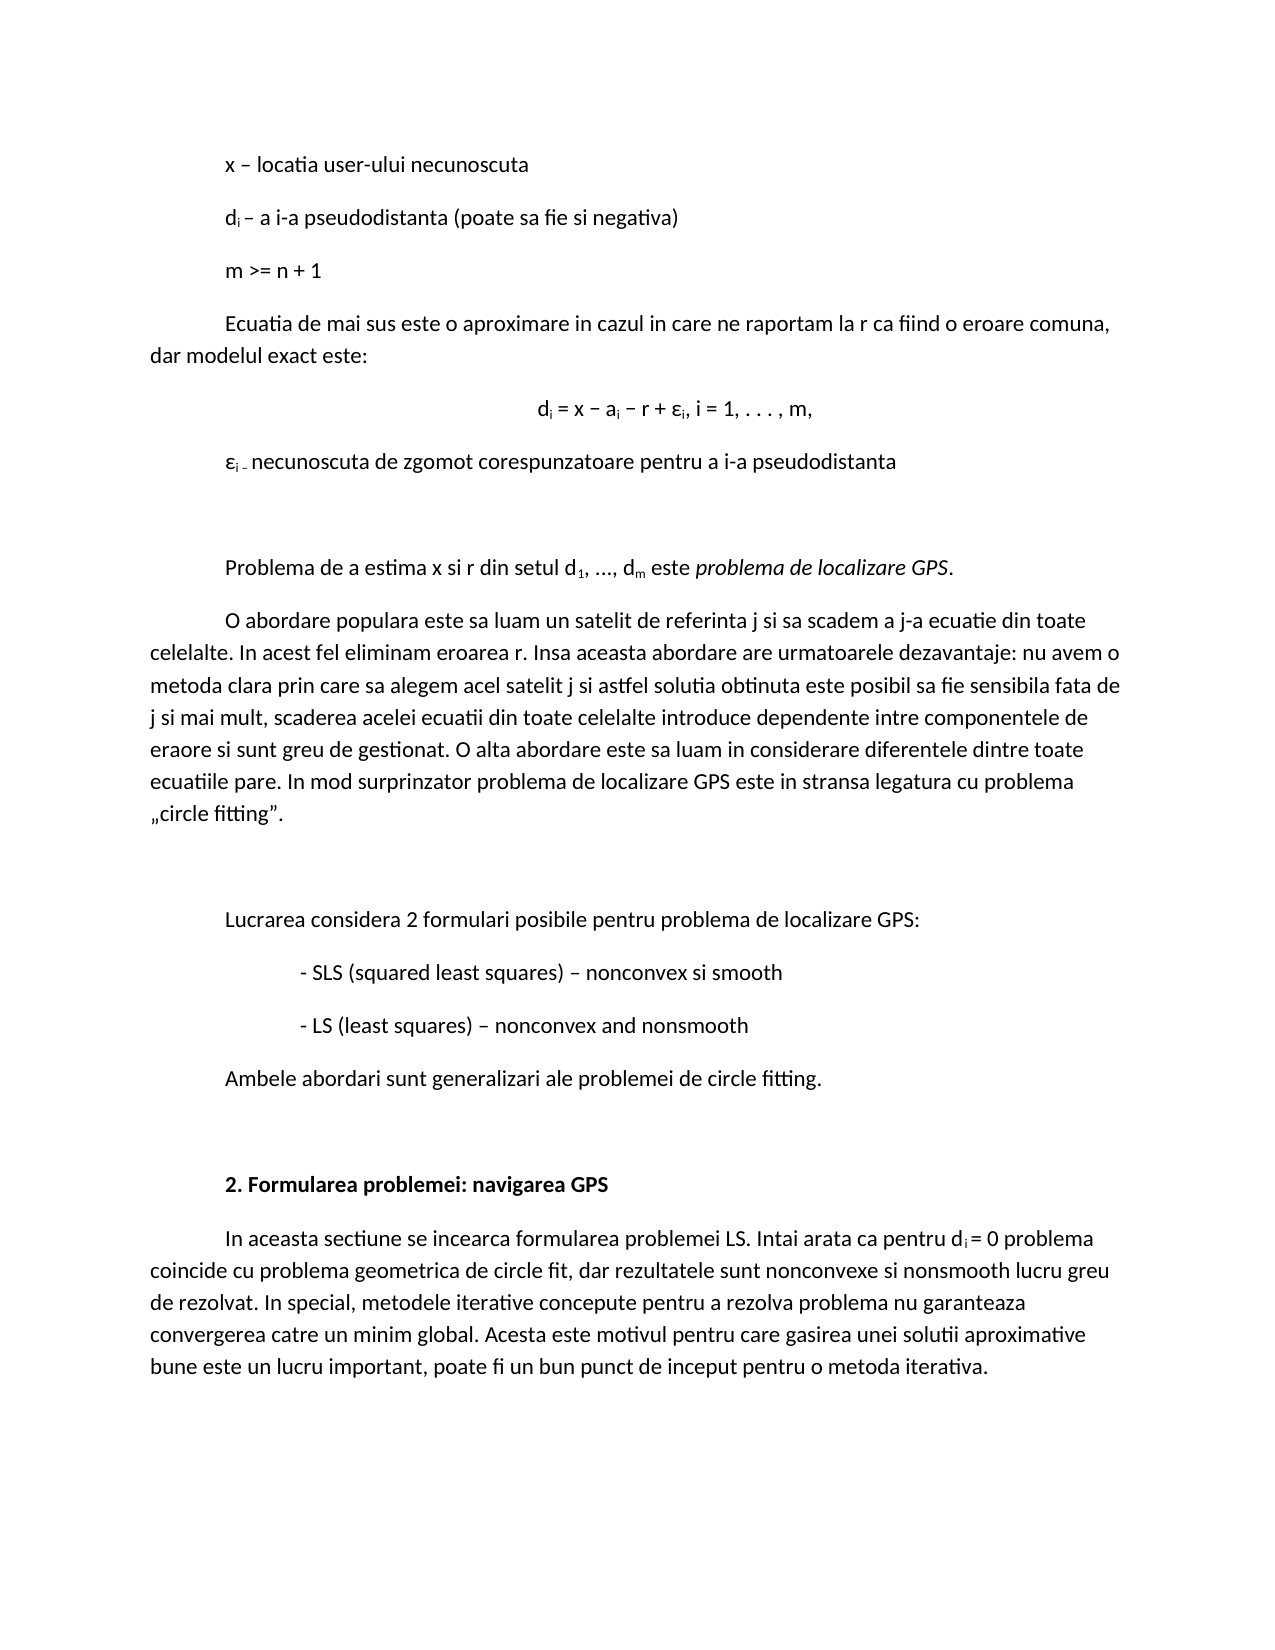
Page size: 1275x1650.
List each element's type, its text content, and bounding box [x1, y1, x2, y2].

text Ambele abordari sunt generalizari ale problemei de circle fitting. [150, 1064, 1125, 1093]
text m >= n + 1 [150, 256, 1125, 284]
text - LS (least squares) – nonconvex and nonsmooth [225, 1012, 1125, 1039]
text Ecuatia de mai sus este o aproximare in cazul in care ne raportam la r ca fiind o eroare comuna, dar modelul exact este: [150, 309, 1125, 369]
text - SLS (squared least squares) – nonconvex si smooth [225, 958, 1125, 987]
text In aceasta sectiune se incearca formularea problemei LS. Intai arata ca pentru di = 0 problema coincide cu problema geometrica de circle fit, dar rezultatele sunt nonconvexe si nonsmooth lucru greu de rezolvat. In special, metodele iterative concepute pentru a rezolva problema nu garanteaza convergerea catre un minim global. Acesta este motivul pentru care gasirea unei solutii aproximative bune este un lucru important, poate fi un bun punct de inceput pentru o metoda iterativa. [150, 1224, 1125, 1380]
text di = x − ai − r + εi, i = 1, . . . , m, [150, 394, 1125, 422]
text di – a i-a pseudodistanta (poate sa fie si negativa) [150, 203, 1125, 231]
text 2. Formularea problemei: navigarea GPS [150, 1171, 1125, 1199]
text Lucrarea considera 2 formulari posibile pentru problema de localizare GPS: [150, 906, 1125, 933]
text O abordare populara este sa luam un satelit de referinta j si sa scadem a j-a ecuatie din toate celelalte. In acest fel eliminam eroarea r. Insa aceasta abordare are urmatoarele dezavantaje: nu avem o metoda clara prin care sa alegem acel satelit j si astfel solutia obtinuta este posibil sa fie sensibila fata de j si mai mult, scaderea acelei ecuatii din toate celelalte introduce dependente intre componentele de eraore si sunt greu de gestionat. O alta abordare este sa luam in considerare diferentele dintre toate ecuatiile pare. In mod surprinzator problema de localizare GPS este in stransa legatura cu problema „circle fitting”. [150, 606, 1125, 827]
text εi – necunoscuta de zgomot corespunzatoare pentru a i-a pseudodistanta [150, 447, 1125, 475]
text Problema de a estima x si r din setul d1, ..., dm este problema de localizare GPS. [150, 553, 1125, 581]
text x – locatia user-ului necunoscuta [150, 150, 1125, 178]
